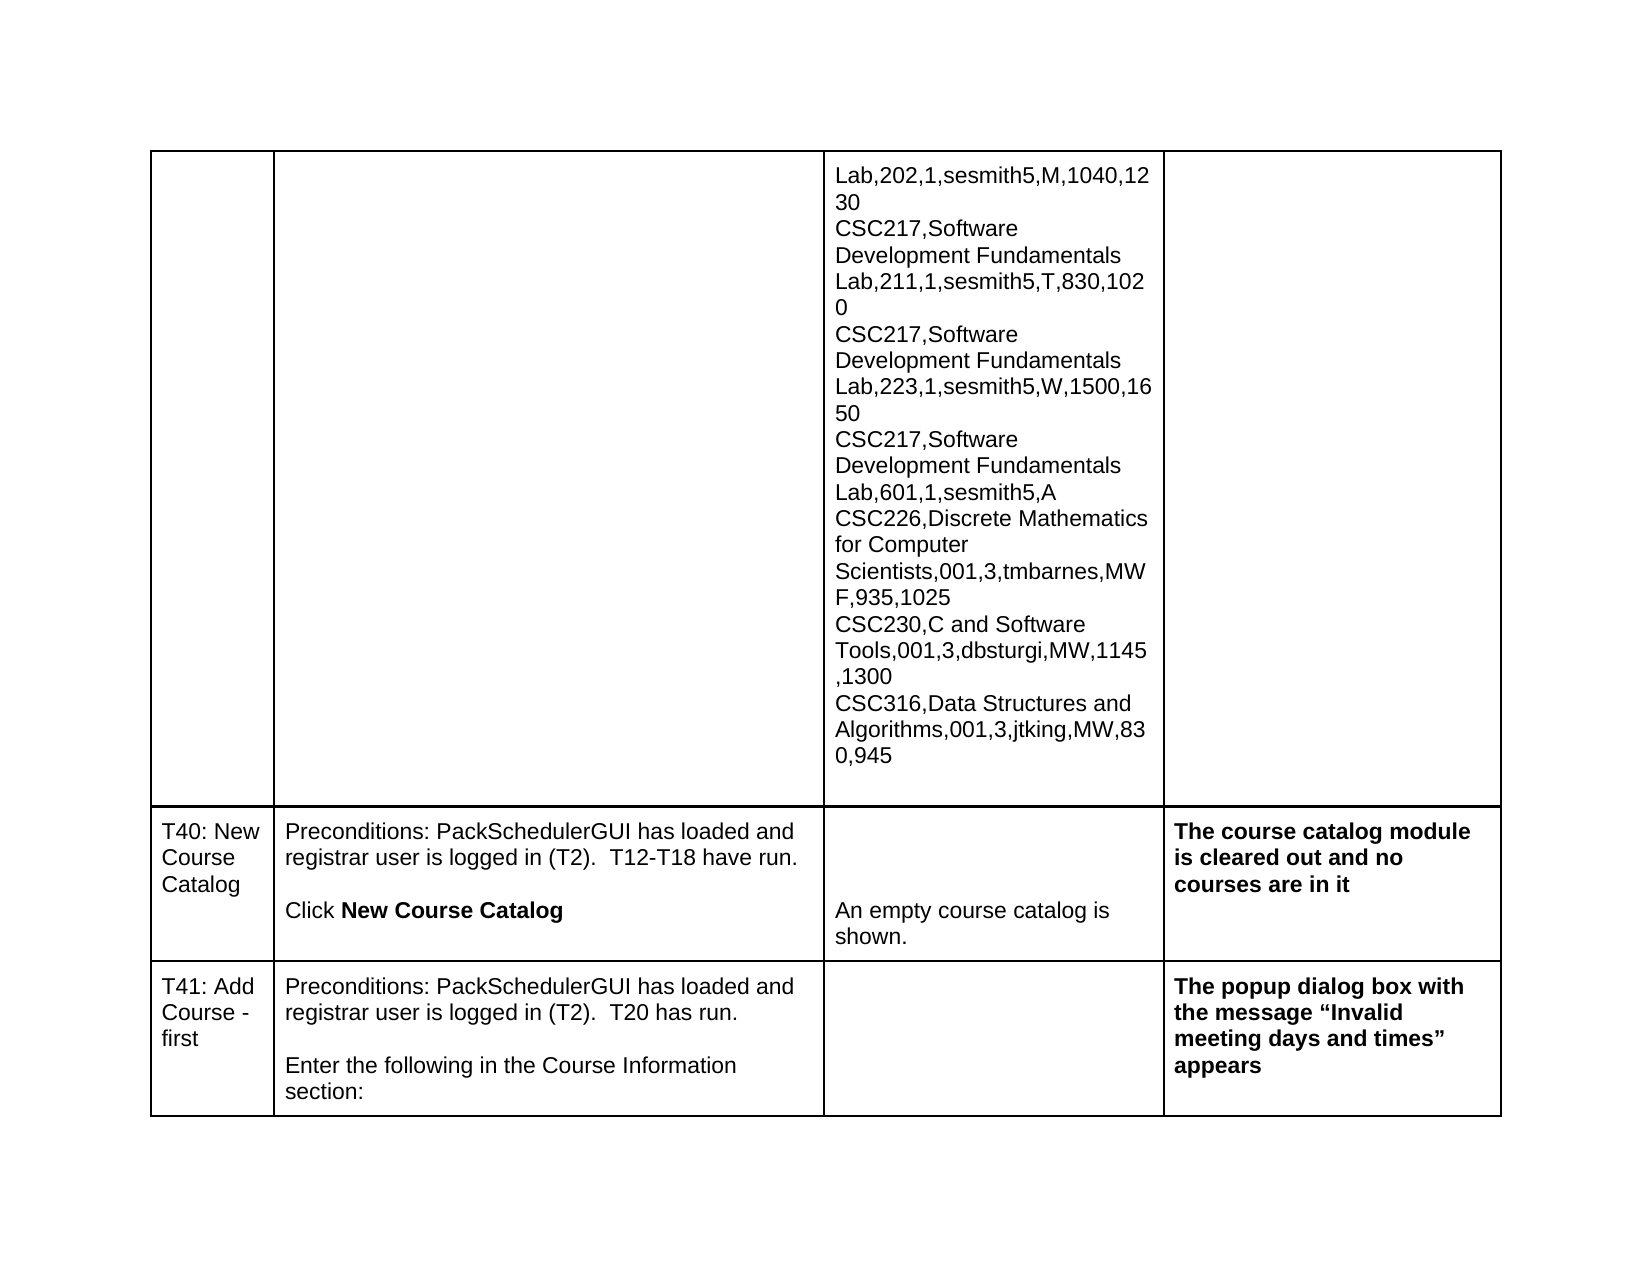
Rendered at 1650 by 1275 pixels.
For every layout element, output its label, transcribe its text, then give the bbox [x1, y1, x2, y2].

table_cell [1165, 152, 1500, 805]
table_cell T40: New Course Catalog [152, 808, 273, 960]
table_cell The course catalog module is cleared out and no courses are in it [1165, 808, 1500, 960]
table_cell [275, 152, 823, 805]
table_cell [152, 962, 273, 1115]
table_cell Preconditions: PackSchedulerGUI has loaded and registrar user is logged in (T2). T12-T18 have run. Click New Course Catalog [275, 808, 823, 960]
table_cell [152, 152, 273, 805]
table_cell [825, 152, 1163, 805]
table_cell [275, 962, 823, 1115]
table_cell An empty course catalog is shown. [825, 808, 1163, 960]
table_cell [1165, 962, 1500, 1115]
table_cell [825, 962, 1163, 1115]
